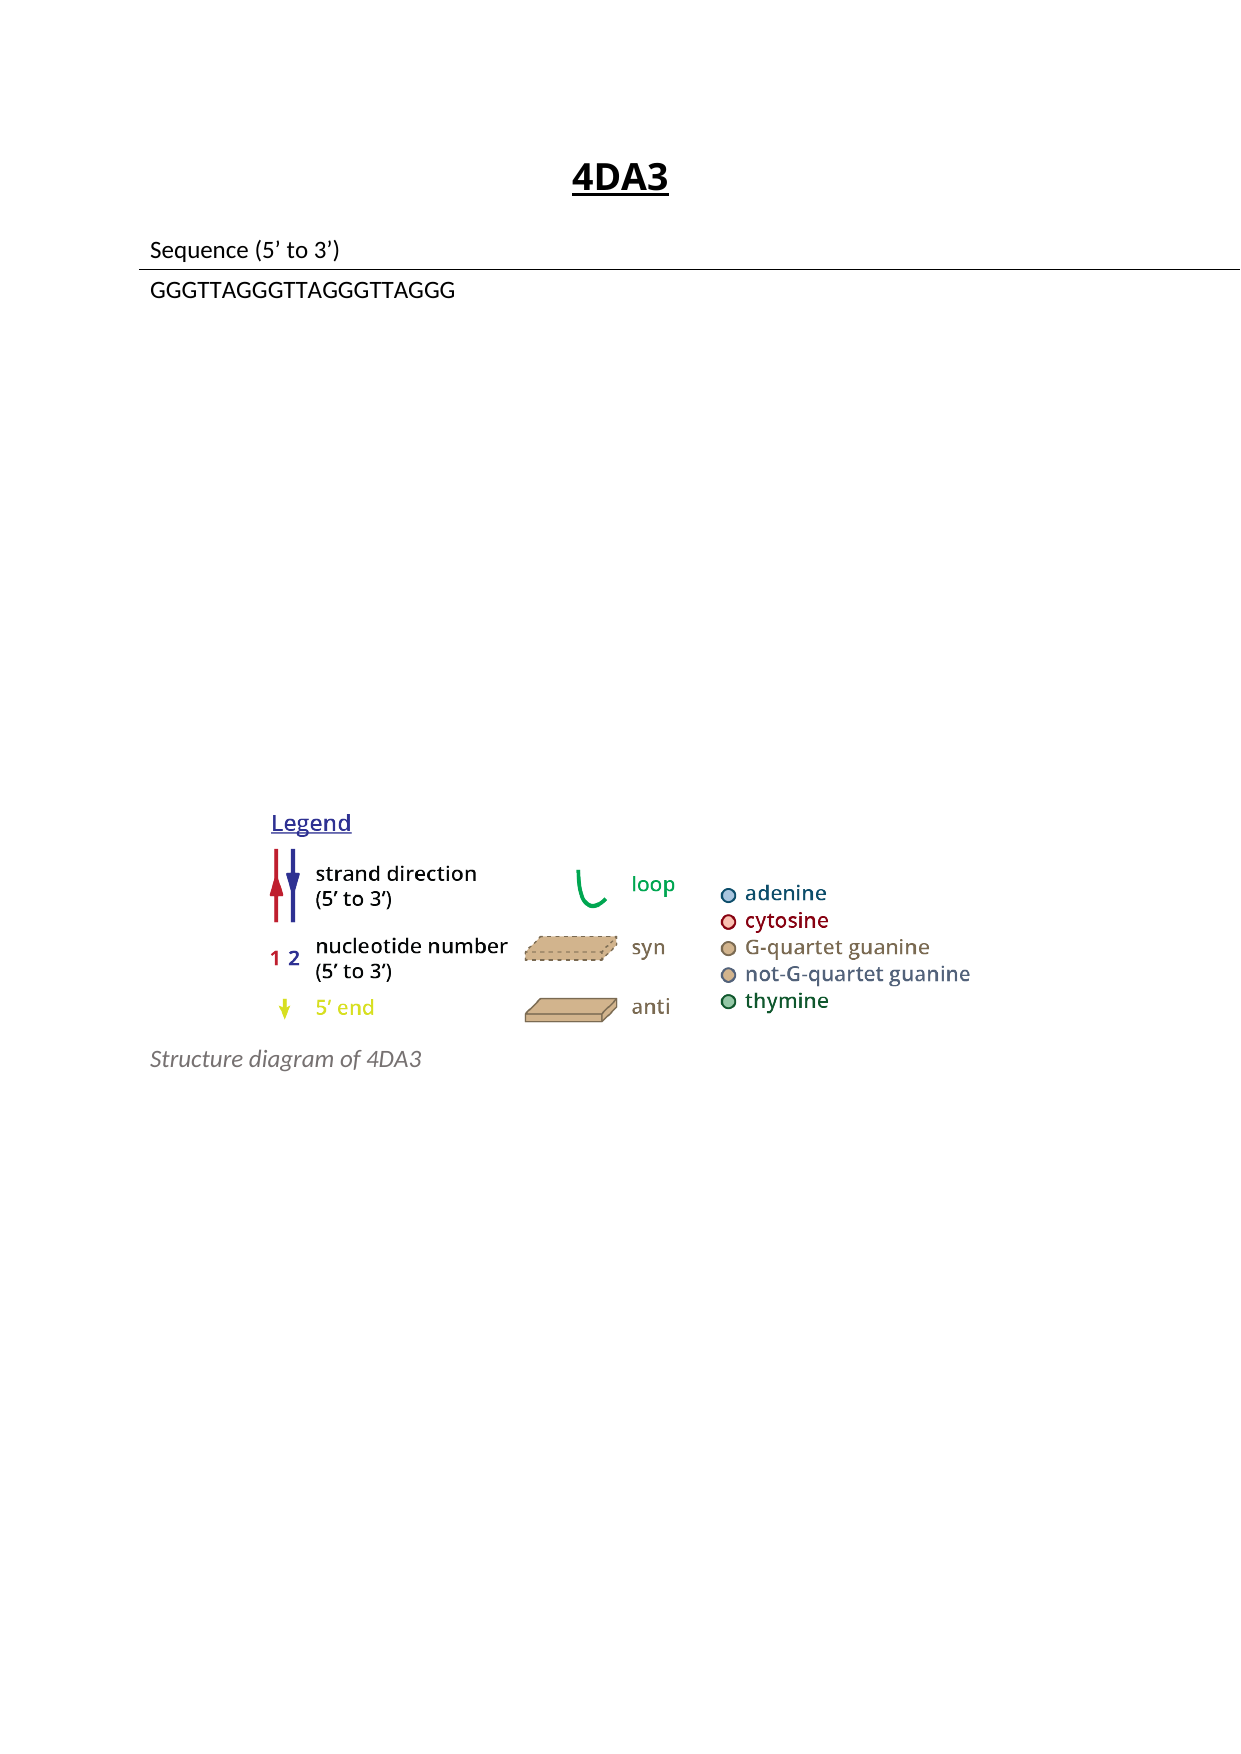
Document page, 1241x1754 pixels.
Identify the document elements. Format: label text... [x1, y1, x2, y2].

text Structure diagram of 4DA3 [150, 1043, 1090, 1074]
picture [269, 811, 971, 1023]
title 4DA3 [150, 150, 1090, 201]
table_header Sequence (5’ to 3’) [139, 226, 1240, 268]
table_cell GGGTTAGGGTTAGGGTTAGGG [139, 270, 1240, 308]
